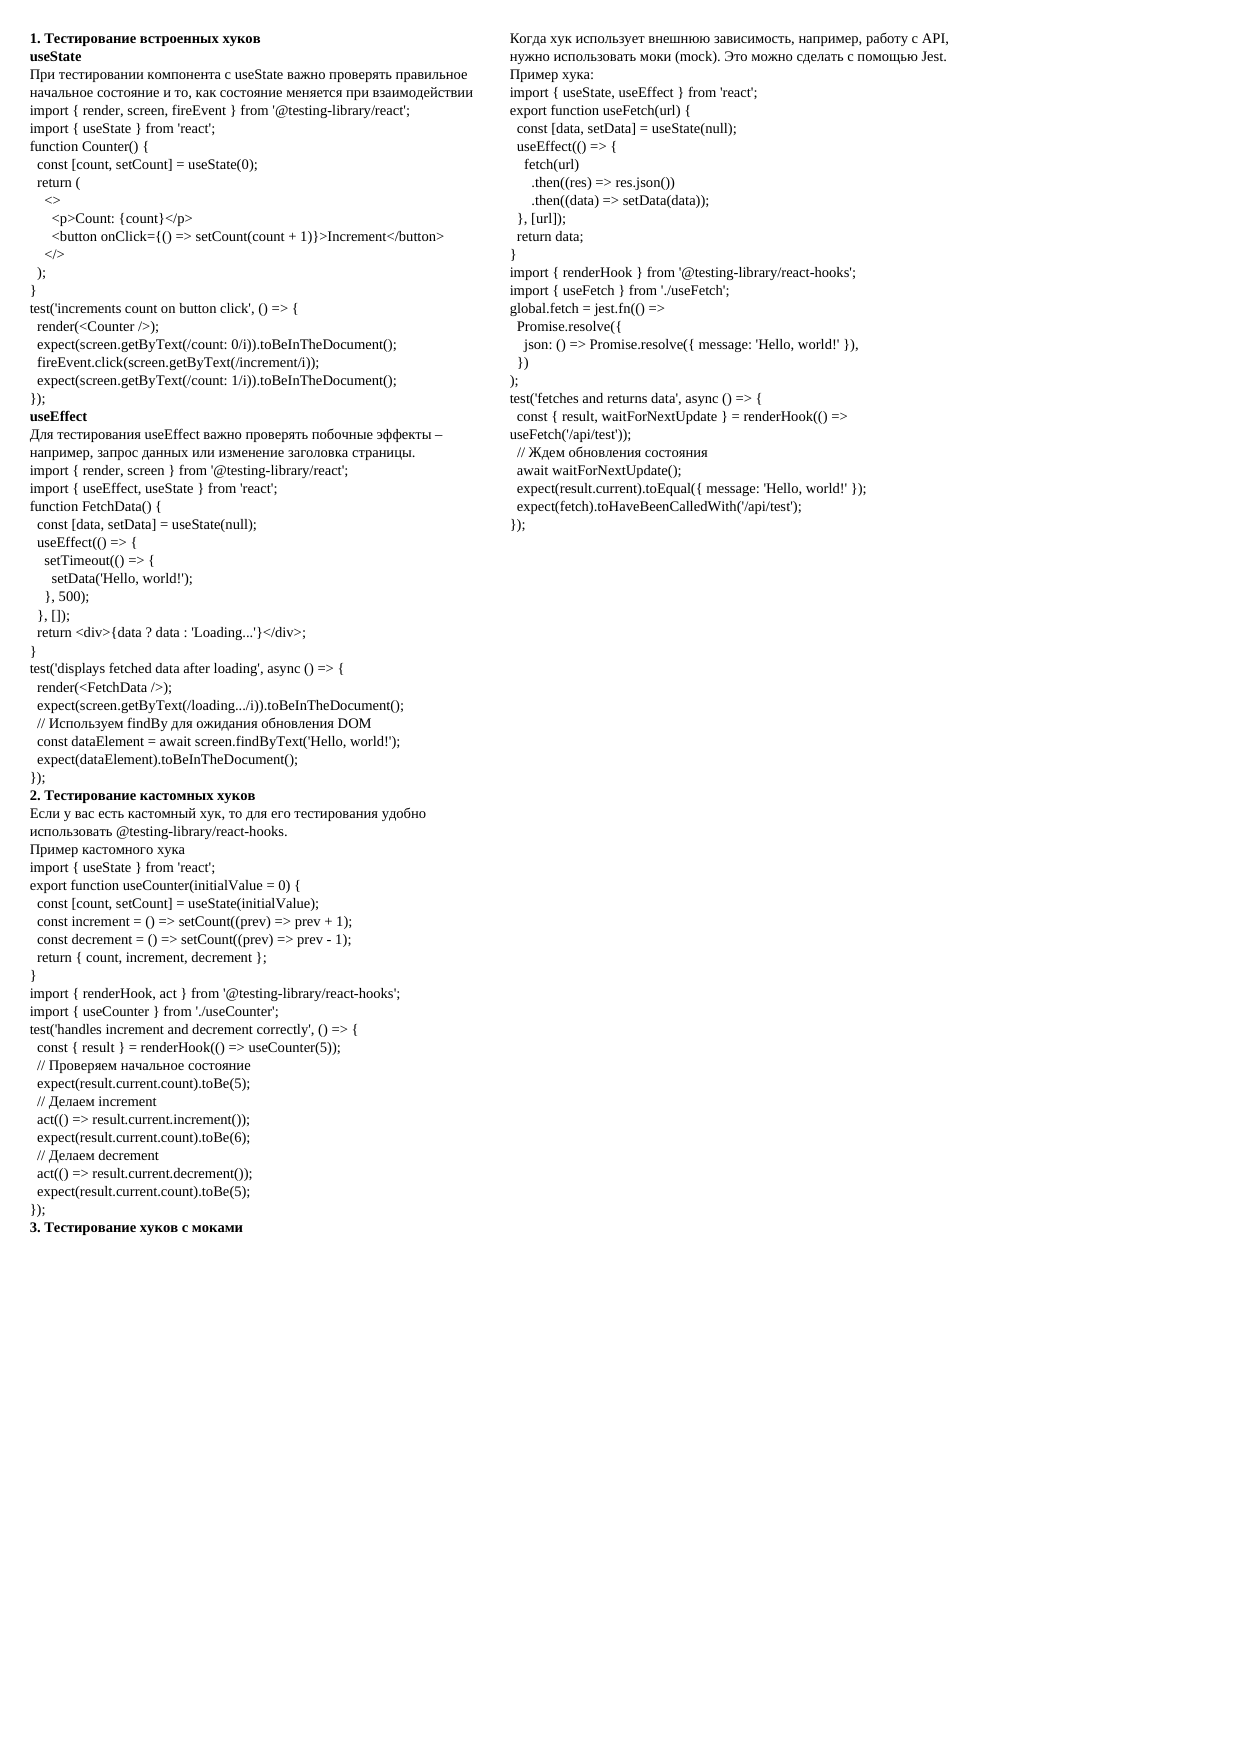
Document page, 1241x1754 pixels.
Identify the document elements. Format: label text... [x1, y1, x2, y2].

text import { useState } from 'react'; [29, 120, 480, 136]
text import { useCounter } from './useCounter'; [29, 1003, 480, 1019]
text return data; [509, 228, 960, 244]
text }); [29, 390, 480, 407]
text }, [url]); [509, 210, 960, 227]
text </> [29, 246, 480, 263]
text }, 500); [29, 588, 480, 605]
text ); [509, 372, 960, 389]
text return <div>{data ? data : 'Loading...'}</div>; [29, 624, 480, 641]
text import { useState } from 'react'; [29, 858, 480, 875]
text 2. Тестирование кастомных хуков [29, 786, 480, 803]
text useEffect [29, 408, 480, 425]
text <button onClick={() => setCount(count + 1)}>Increment</button> [29, 228, 480, 244]
text 1. Тестирование встроенных хуков [29, 29, 480, 46]
text useEffect(() => { [29, 534, 480, 551]
text Promise.resolve({ [509, 318, 960, 335]
text render(<Counter />); [29, 318, 480, 335]
text const decrement = () => setCount((prev) => prev - 1); [29, 931, 480, 947]
text import { useFetch } from './useFetch'; [509, 282, 960, 299]
text import { render, screen } from '@testing-library/react'; [29, 462, 480, 479]
text render(<FetchData />); [29, 678, 480, 695]
text global.fetch = jest.fn(() => [509, 300, 960, 317]
text expect(screen.getByText(/count: 0/i)).toBeInTheDocument(); [29, 336, 480, 353]
text expect(dataElement).toBeInTheDocument(); [29, 750, 480, 767]
text 3. Тестирование хуков с моками [29, 1219, 480, 1236]
text fetch(url) [509, 156, 960, 172]
text <> [29, 192, 480, 208]
text const [data, setData] = useState(null); [509, 120, 960, 136]
text expect(result.current.count).toBe(5); [29, 1075, 480, 1092]
text expect(result.current.count).toBe(5); [29, 1183, 480, 1200]
text import { render, screen, fireEvent } from '@testing-library/react'; [29, 102, 480, 118]
text ); [29, 264, 480, 281]
text expect(screen.getByText(/count: 1/i)).toBeInTheDocument(); [29, 372, 480, 389]
text const { result, waitForNextUpdate } = renderHook(() => useFetch('/api/test')); [509, 408, 960, 443]
text test('handles increment and decrement correctly', () => { [29, 1021, 480, 1037]
text }, []); [29, 606, 480, 623]
text // Делаем increment [29, 1093, 480, 1109]
text test('fetches and returns data', async () => { [509, 390, 960, 407]
text return ( [29, 174, 480, 191]
text function Counter() { [29, 138, 480, 154]
text test('displays fetched data after loading', async () => { [29, 660, 480, 677]
text const { result } = renderHook(() => useCounter(5)); [29, 1039, 480, 1056]
text Пример кастомного хука [29, 841, 480, 857]
text test('increments count on button click', () => { [29, 300, 480, 317]
text import { renderHook, act } from '@testing-library/react-hooks'; [29, 985, 480, 1001]
text const [data, setData] = useState(null); [29, 516, 480, 533]
text При тестировании компонента с useState важно проверять правильное начальное состояние и то, как состояние меняется при взаимодействии [29, 66, 480, 100]
text await waitForNextUpdate(); [509, 462, 960, 479]
text return { count, increment, decrement }; [29, 949, 480, 965]
text }); [509, 516, 960, 533]
text // Проверяем начальное состояние [29, 1057, 480, 1073]
text expect(result.current).toEqual({ message: 'Hello, world!' }); [509, 480, 960, 497]
text Для тестирования useEffect важно проверять побочные эффекты – например, запрос данных или изменение заголовка страницы. [29, 426, 480, 461]
text const [count, setCount] = useState(0); [29, 156, 480, 172]
text useState [29, 48, 480, 64]
text setTimeout(() => { [29, 552, 480, 569]
text const dataElement = await screen.findByText('Hello, world!'); [29, 732, 480, 749]
text expect(screen.getByText(/loading.../i)).toBeInTheDocument(); [29, 696, 480, 713]
text Когда хук использует внешнюю зависимость, например, работу с API, нужно использовать моки (mock). Это можно сделать с помощью Jest. [509, 29, 960, 64]
text act(() => result.current.decrement()); [29, 1165, 480, 1182]
text }) [509, 354, 960, 371]
text json: () => Promise.resolve({ message: 'Hello, world!' }), [509, 336, 960, 353]
text .then((data) => setData(data)); [509, 192, 960, 208]
text <p>Count: {count}</p> [29, 210, 480, 227]
text import { useState, useEffect } from 'react'; [509, 84, 960, 100]
text setData('Hello, world!'); [29, 570, 480, 587]
text } [509, 246, 960, 263]
text } [29, 282, 480, 299]
text Если у вас есть кастомный хук, то для его тестирования удобно использовать @testing-library/react-hooks. [29, 804, 480, 839]
text }); [29, 1201, 480, 1218]
text function FetchData() { [29, 498, 480, 515]
text .then((res) => res.json()) [509, 174, 960, 191]
text useEffect(() => { [509, 138, 960, 154]
text } [29, 642, 480, 659]
text expect(fetch).toHaveBeenCalledWith('/api/test'); [509, 498, 960, 515]
text export function useFetch(url) { [509, 102, 960, 118]
text } [29, 967, 480, 983]
text import { useEffect, useState } from 'react'; [29, 480, 480, 497]
text // Ждем обновления состояния [509, 444, 960, 461]
text // Делаем decrement [29, 1147, 480, 1164]
text expect(result.current.count).toBe(6); [29, 1129, 480, 1146]
text import { renderHook } from '@testing-library/react-hooks'; [509, 264, 960, 281]
text act(() => result.current.increment()); [29, 1111, 480, 1128]
text const increment = () => setCount((prev) => prev + 1); [29, 913, 480, 929]
text const [count, setCount] = useState(initialValue); [29, 894, 480, 911]
text }); [29, 768, 480, 785]
text fireEvent.click(screen.getByText(/increment/i)); [29, 354, 480, 371]
text export function useCounter(initialValue = 0) { [29, 877, 480, 893]
text // Используем findBy для ожидания обновления DOM [29, 714, 480, 731]
text Пример хука: [509, 66, 960, 82]
